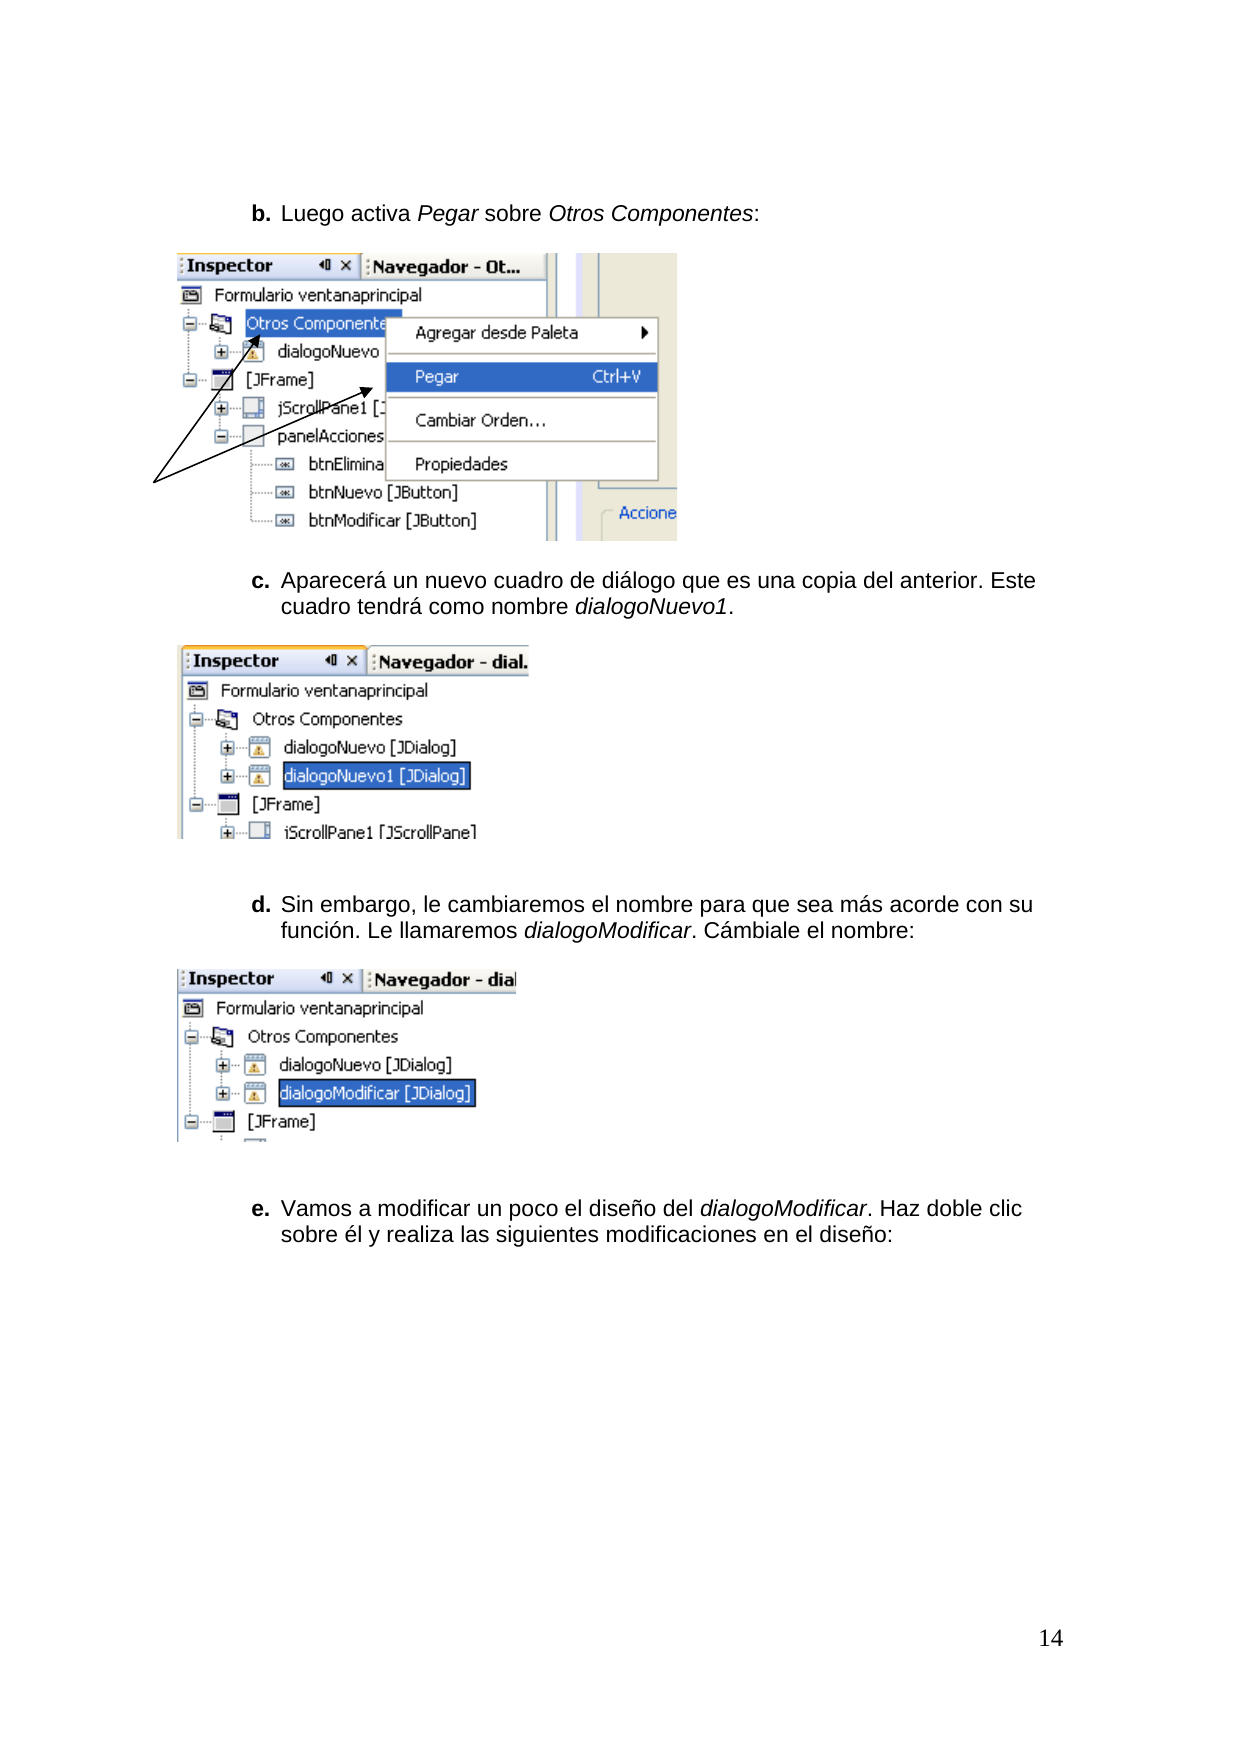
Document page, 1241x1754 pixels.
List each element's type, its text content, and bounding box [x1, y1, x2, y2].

picture [177, 253, 678, 541]
list Aparecerá un nuevo cuadro de diálogo que es una copia del anterior. Este cuadro tendrá como nombre dialogoNuevo1. [251, 567, 1063, 619]
picture [177, 969, 517, 1142]
picture [177, 645, 529, 839]
list Luego activa Pegar sobre Otros Componentes: [251, 200, 1063, 227]
list Vamos a modificar un poco el diseño del dialogoModificar. Haz doble clic sobre él y realiza las siguientes modificaciones en el diseño: [251, 1194, 1063, 1247]
list Sin embargo, le cambiaremos el nombre para que sea más acorde con su función. Le llamaremos dialogoModificar. Cámbiale el nombre: [251, 891, 1063, 943]
